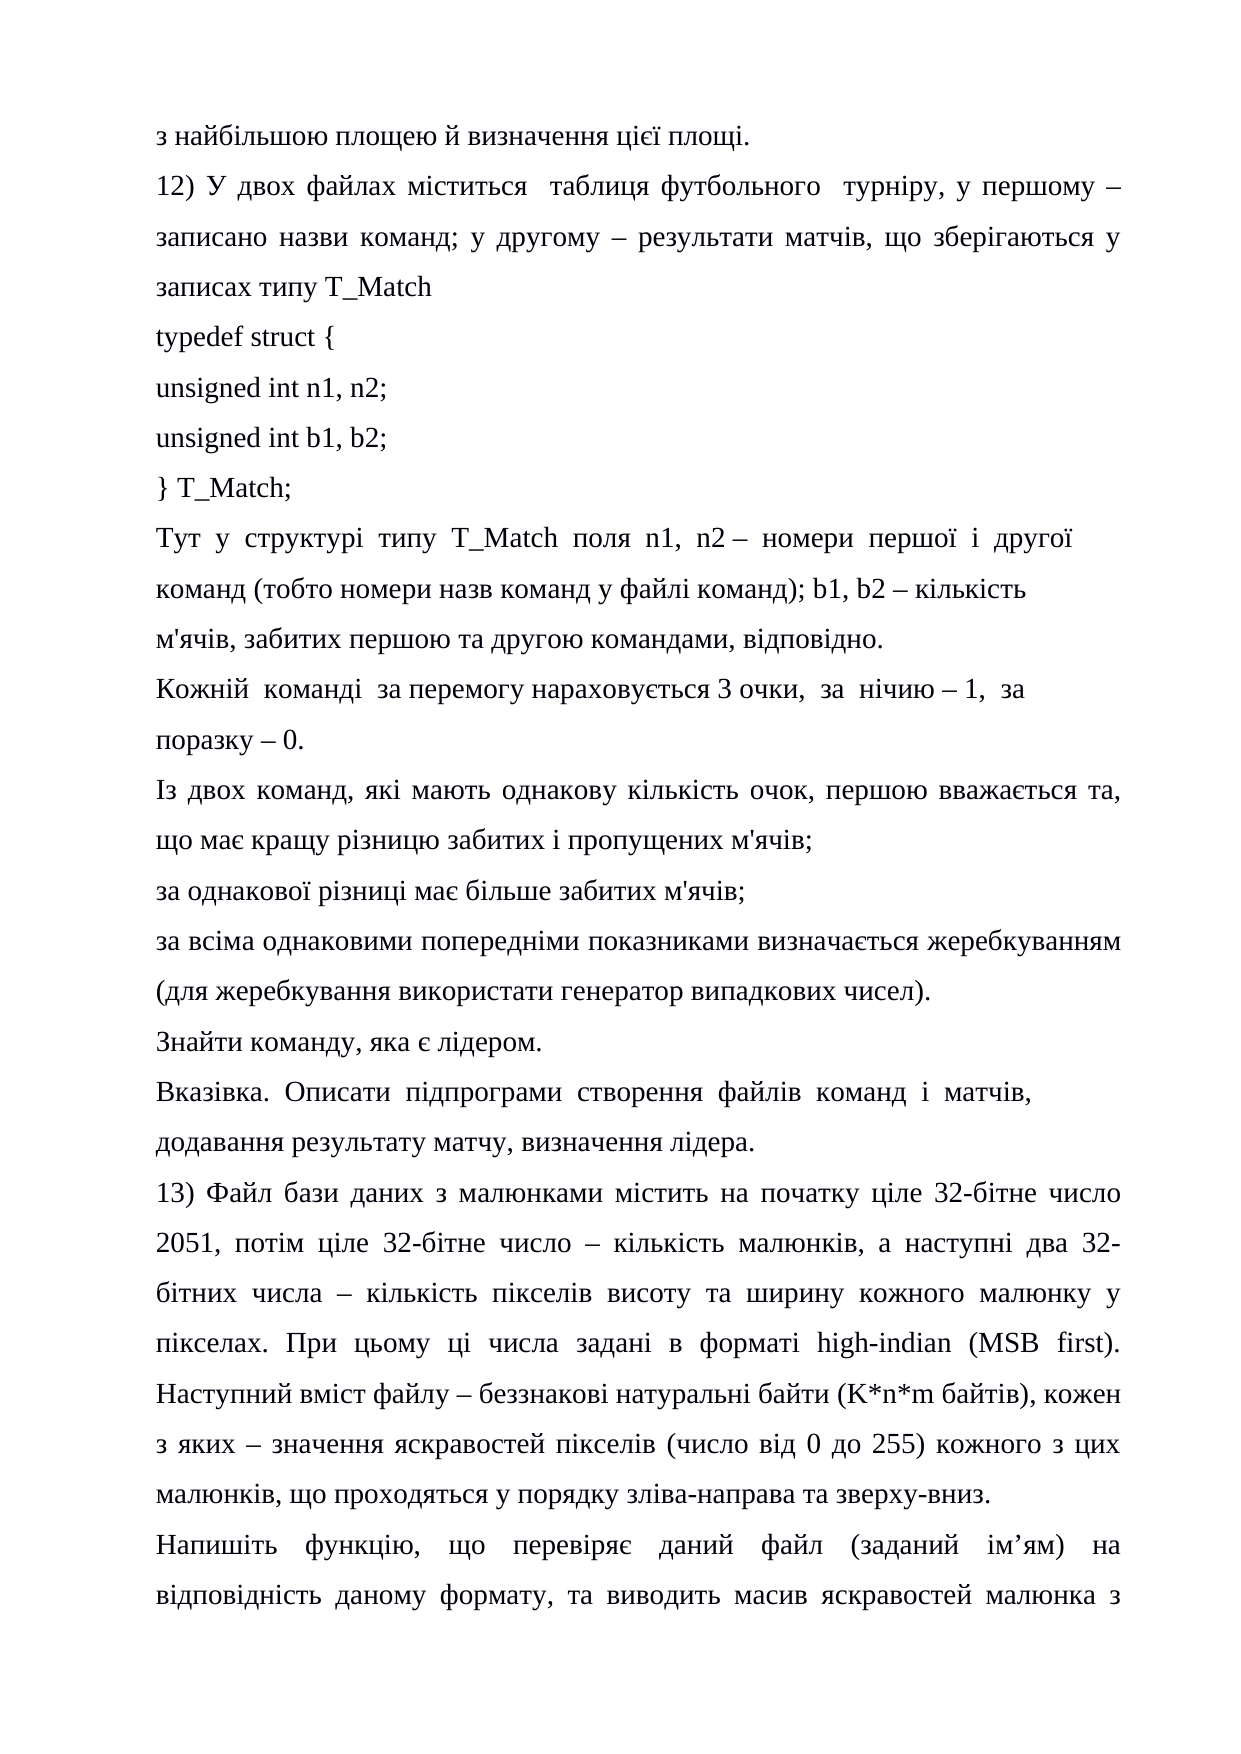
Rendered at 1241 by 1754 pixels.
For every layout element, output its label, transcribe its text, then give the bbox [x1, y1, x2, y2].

text unsigned int n1, n2; [156, 370, 1122, 403]
text за всіма однаковими попередніми показниками визначається жеребкуванням (для жеребкування використати генератор випадкових чисел). [156, 923, 1122, 1007]
text Вказівка. Описати підпрограми створення файлів команд і матчів, [156, 1074, 1122, 1108]
text Із двох команд, які мають однакову кількість очок, першою вважається та, що має кращу різницю забитих і пропущених м'ячів; [156, 772, 1122, 856]
text unsigned int b1, b2; [156, 420, 1122, 453]
text додавання результату матчу, визначення лідера. [156, 1124, 1122, 1158]
text Тут у структурі типу T_Match поля n1, n2 – номери першої і другої [156, 521, 1122, 554]
text команд (тобто номери назв команд у файлі команд); b1, b2 – кількість [156, 571, 1122, 604]
text Кожній команді за перемогу нараховується 3 очки, за нічию – 1, за [156, 672, 1122, 705]
text з найбільшою площею й визначення цієї площі. [156, 118, 1122, 152]
text typedef struct { [156, 319, 1122, 353]
text за однакової різниці має більше забитих м'ячів; [156, 873, 1122, 906]
text Знайти команду, яка є лідером. [156, 1024, 1122, 1057]
text м'ячів, забитих першою та другою командами, відповідно. [156, 621, 1122, 655]
text поразку – 0. [156, 722, 1122, 755]
text 13) Файл бази даних з малюнками містить на початку ціле 32-бітне число 2051, потім ціле 32-бітне число – кількість малюнків, а наступні два 32-бітних числа – кількість пікселів висоту та ширину кожного малюнку у пікселах. При цьому ці числа задані в форматі high-indian (MSB first). Наступний вміст файлу – беззнакові натуральні байти (K*n*m байтів), кожен з яких – значення яскравостей пікселів (число від 0 до 255) кожного з цих малюнків, що проходяться у порядку зліва-направа та зверху-вниз. [156, 1175, 1122, 1510]
text 12) У двох файлах міститься таблиця футбольного турніру, у першому – записано назви команд; у другому – результати матчів, що зберігаються у записах типу T_Match [156, 168, 1122, 303]
text } T_Match; [156, 470, 1122, 504]
